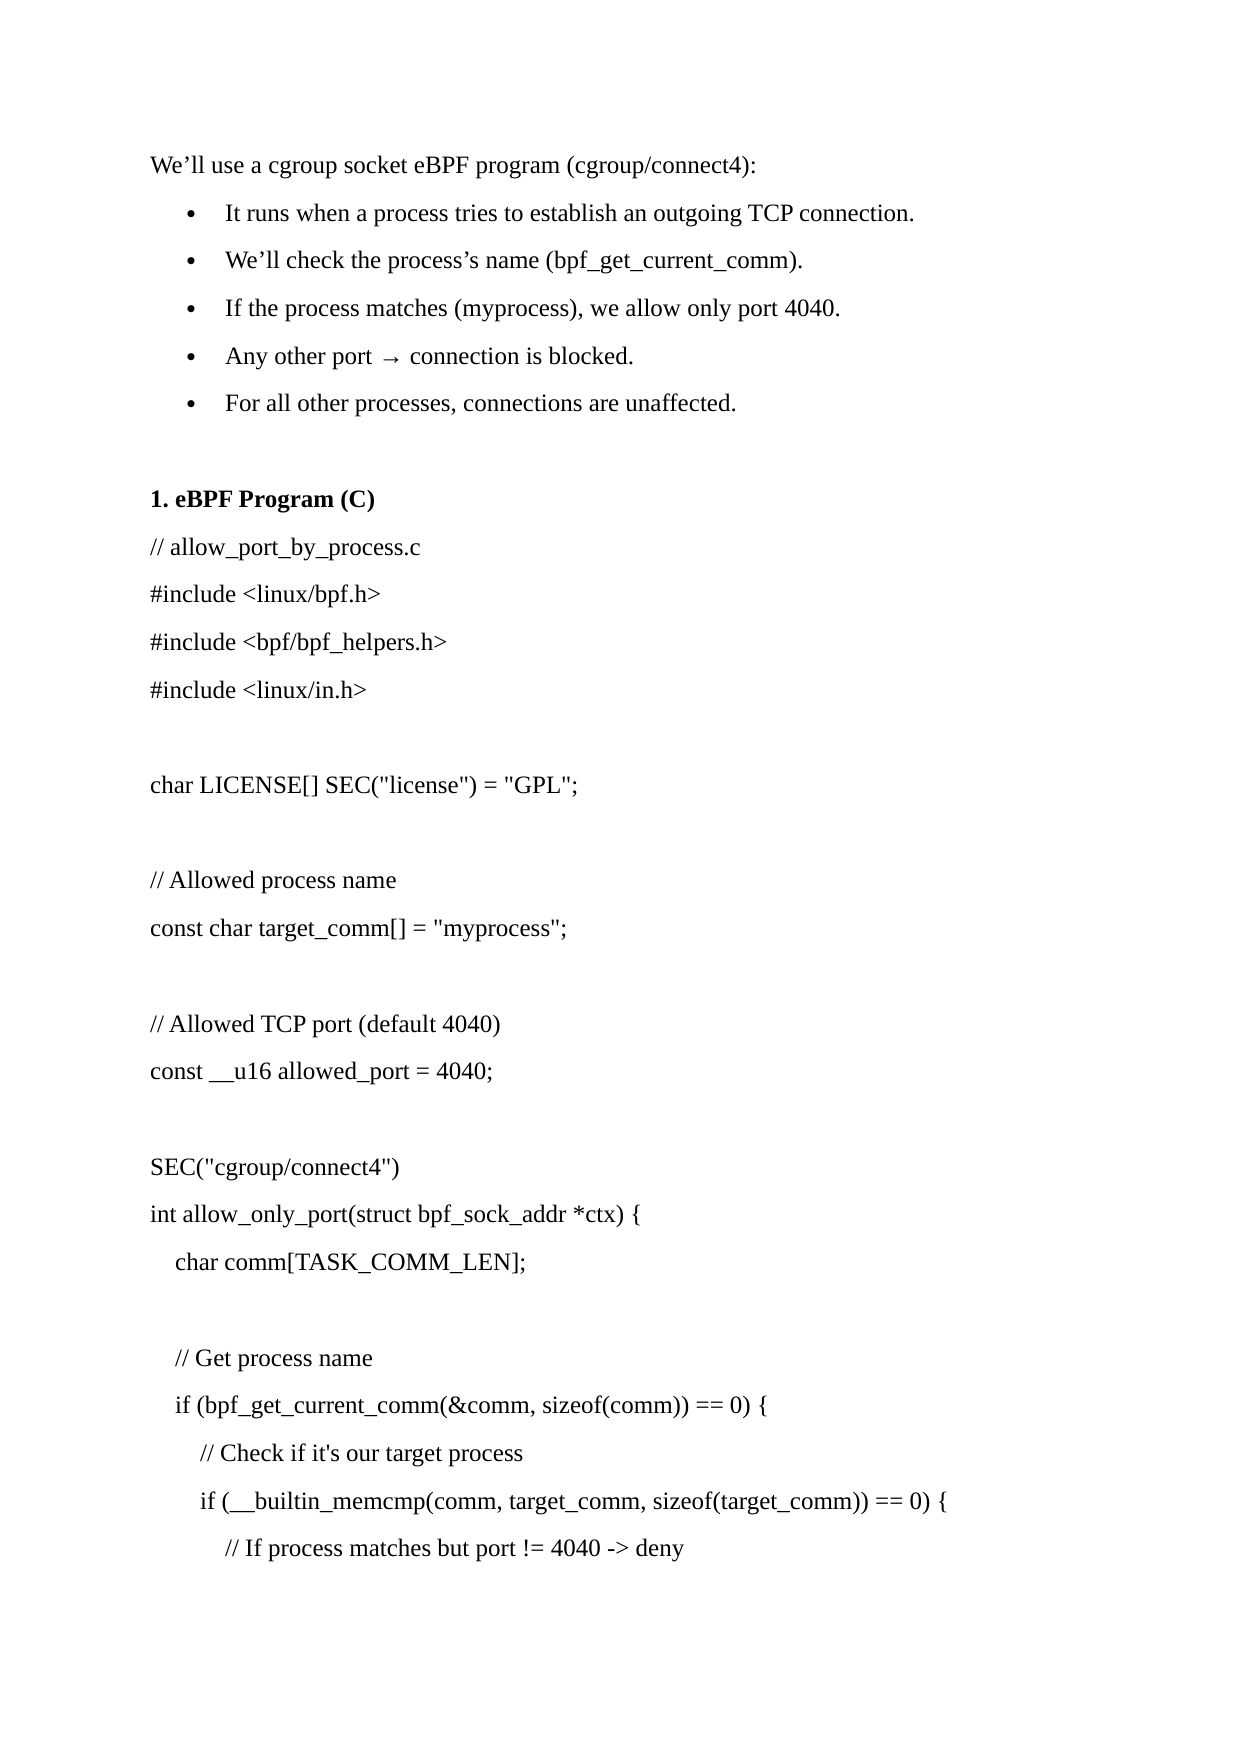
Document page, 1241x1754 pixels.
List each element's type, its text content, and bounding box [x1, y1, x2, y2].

text // allow_port_by_process.c [150, 532, 1090, 560]
text // Check if it's our target process [150, 1438, 1090, 1467]
list If the process matches (myprocess), we allow only port 4040. [187, 293, 1090, 322]
text char LICENSE[] SEC("license") = "GPL"; [150, 770, 1090, 799]
text // Allowed TCP port (default 4040) [150, 1009, 1090, 1037]
text We’ll use a cgroup socket eBPF program (cgroup/connect4): [150, 150, 1090, 179]
text char comm[TASK_COMM_LEN]; [150, 1247, 1090, 1276]
list For all other processes, connections are unaffected. [187, 388, 1090, 417]
text const char target_comm[] = "myprocess"; [150, 913, 1090, 942]
text if (__builtin_memcmp(comm, target_comm, sizeof(target_comm)) == 0) { [150, 1486, 1090, 1514]
text // If process matches but port != 4040 -> deny [150, 1533, 1090, 1562]
text if (bpf_get_current_comm(&comm, sizeof(comm)) == 0) { [150, 1390, 1090, 1419]
text #include <linux/bpf.h> [150, 579, 1090, 608]
text #include <linux/in.h> [150, 675, 1090, 703]
text SEC("cgroup/connect4") [150, 1152, 1090, 1181]
list It runs when a process tries to establish an outgoing TCP connection. [187, 198, 1090, 226]
text int allow_only_port(struct bpf_sock_addr *ctx) { [150, 1199, 1090, 1228]
text 1. eBPF Program (C) [150, 484, 1090, 513]
text // Get process name [150, 1343, 1090, 1371]
text // Allowed process name [150, 866, 1090, 894]
list Any other port → connection is blocked. [187, 341, 1090, 369]
text const __u16 allowed_port = 4040; [150, 1056, 1090, 1085]
list We’ll check the process’s name (bpf_get_current_comm). [187, 245, 1090, 274]
text #include <bpf/bpf_helpers.h> [150, 627, 1090, 656]
